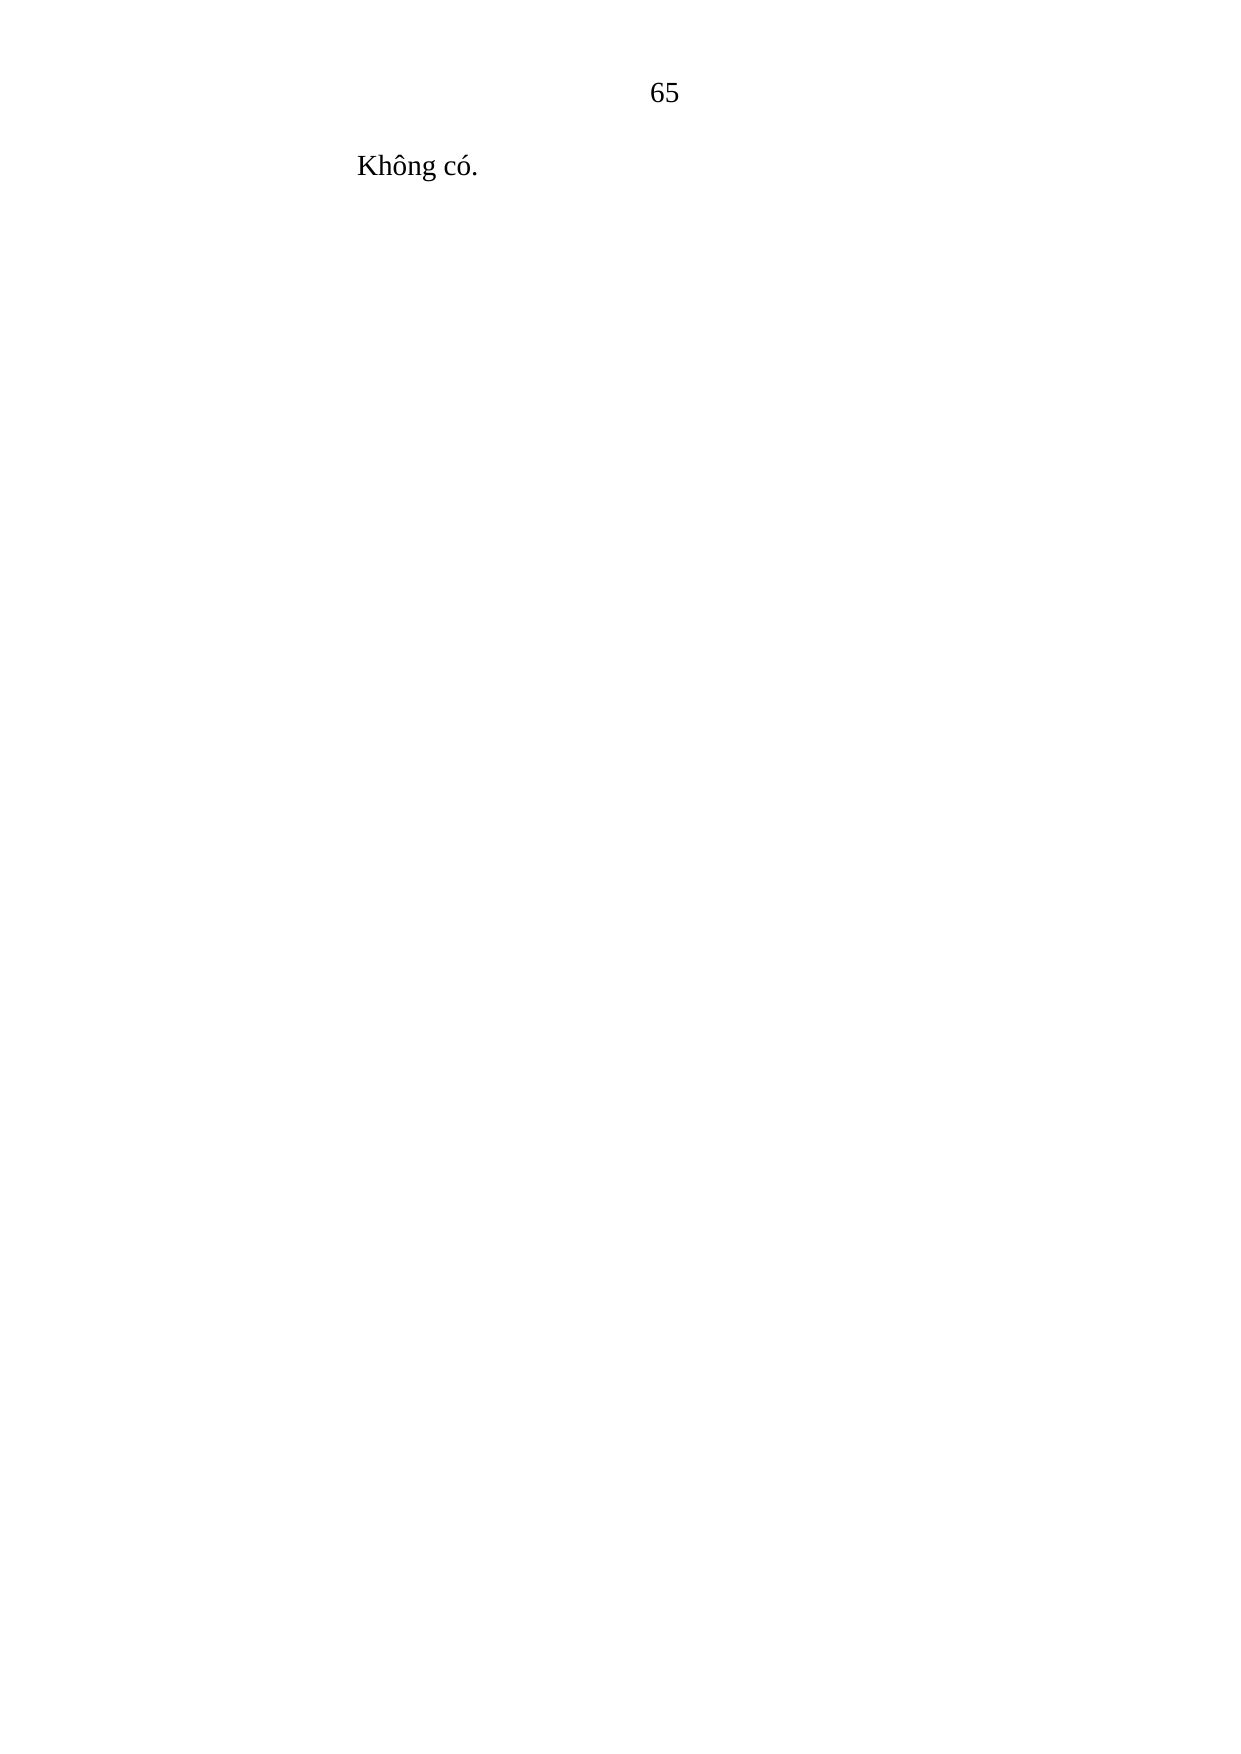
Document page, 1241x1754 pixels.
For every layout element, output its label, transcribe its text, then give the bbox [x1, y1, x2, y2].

text Không có. [341, 148, 1122, 181]
